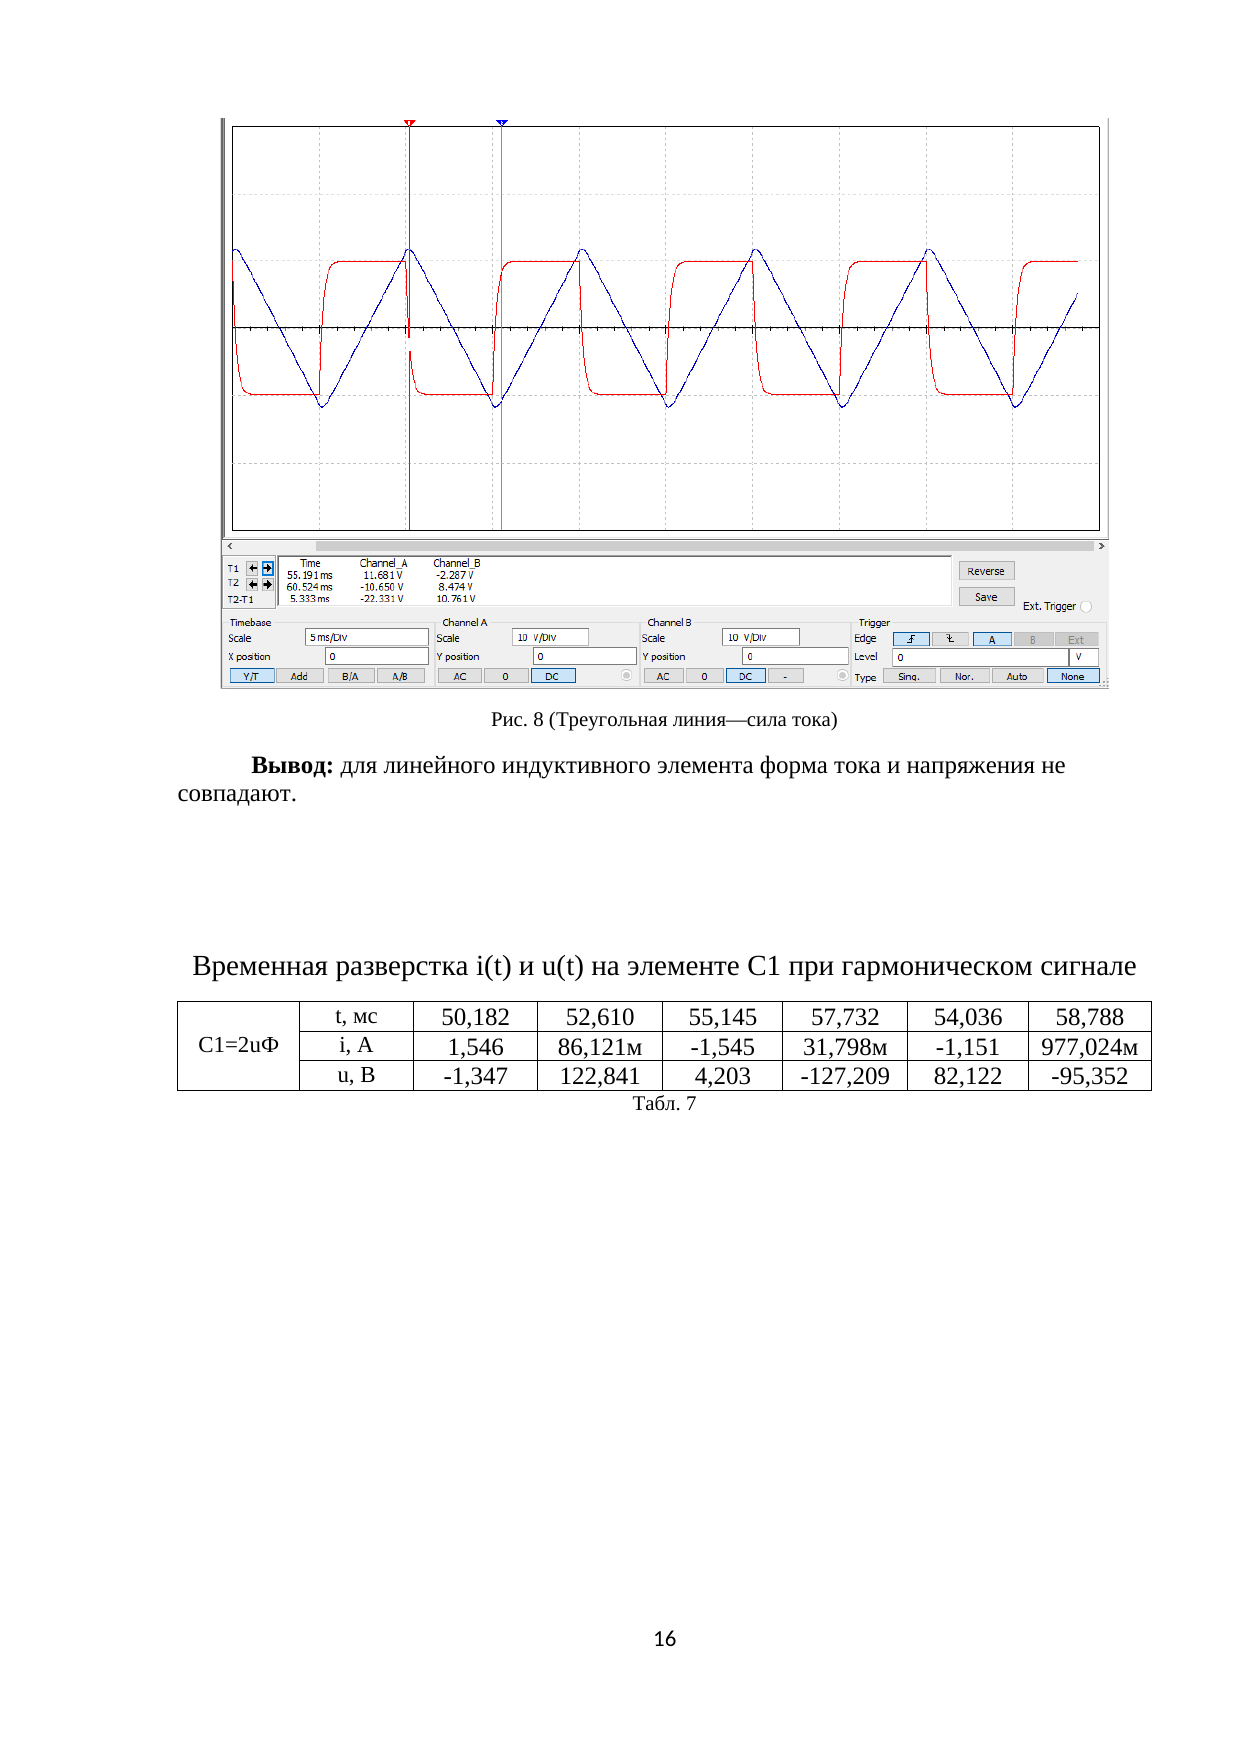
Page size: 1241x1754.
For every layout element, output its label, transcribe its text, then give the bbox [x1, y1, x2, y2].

table_cell -127,209 [783, 1061, 907, 1090]
text Временная разверстка i(t) и u(t) на элементе C1 при гармоническом сигнале [177, 948, 1152, 981]
table_cell u, B [300, 1061, 413, 1090]
table_cell 122,841 [538, 1061, 662, 1090]
table_header [178, 1002, 299, 1031]
table_cell 977,024м [1029, 1032, 1151, 1060]
table_cell 1,546 [414, 1032, 537, 1060]
text Вывод: для линейного индуктивного элемента форма тока и напряжения не совпадают. [177, 750, 1152, 807]
table_header 57,732 [783, 1002, 907, 1031]
picture [220, 118, 1109, 689]
table_cell -1,347 [414, 1061, 537, 1090]
text Рис. 8 (Треугольная линия—сила тока) [177, 707, 1152, 731]
table_header 54,036 [908, 1002, 1028, 1031]
table_cell -1,545 [663, 1032, 782, 1060]
table_cell i, A [300, 1032, 413, 1060]
table_header 58,788 [1029, 1002, 1151, 1031]
table_header 55,145 [663, 1002, 782, 1031]
text Табл. 7 [177, 1091, 1152, 1115]
table_header 52,610 [538, 1002, 662, 1031]
table_cell -1,151 [908, 1032, 1028, 1060]
table_header t, мc [300, 1002, 413, 1031]
table_cell 82,122 [908, 1061, 1028, 1090]
table_cell -95,352 [1029, 1061, 1151, 1090]
table_cell [178, 1060, 299, 1090]
table_cell С1=2uФ [178, 1031, 299, 1060]
table_header 50,182 [414, 1002, 537, 1031]
table_cell 86,121м [538, 1032, 662, 1060]
table_cell 31,798м [783, 1032, 907, 1060]
table_cell 4,203 [663, 1061, 782, 1090]
